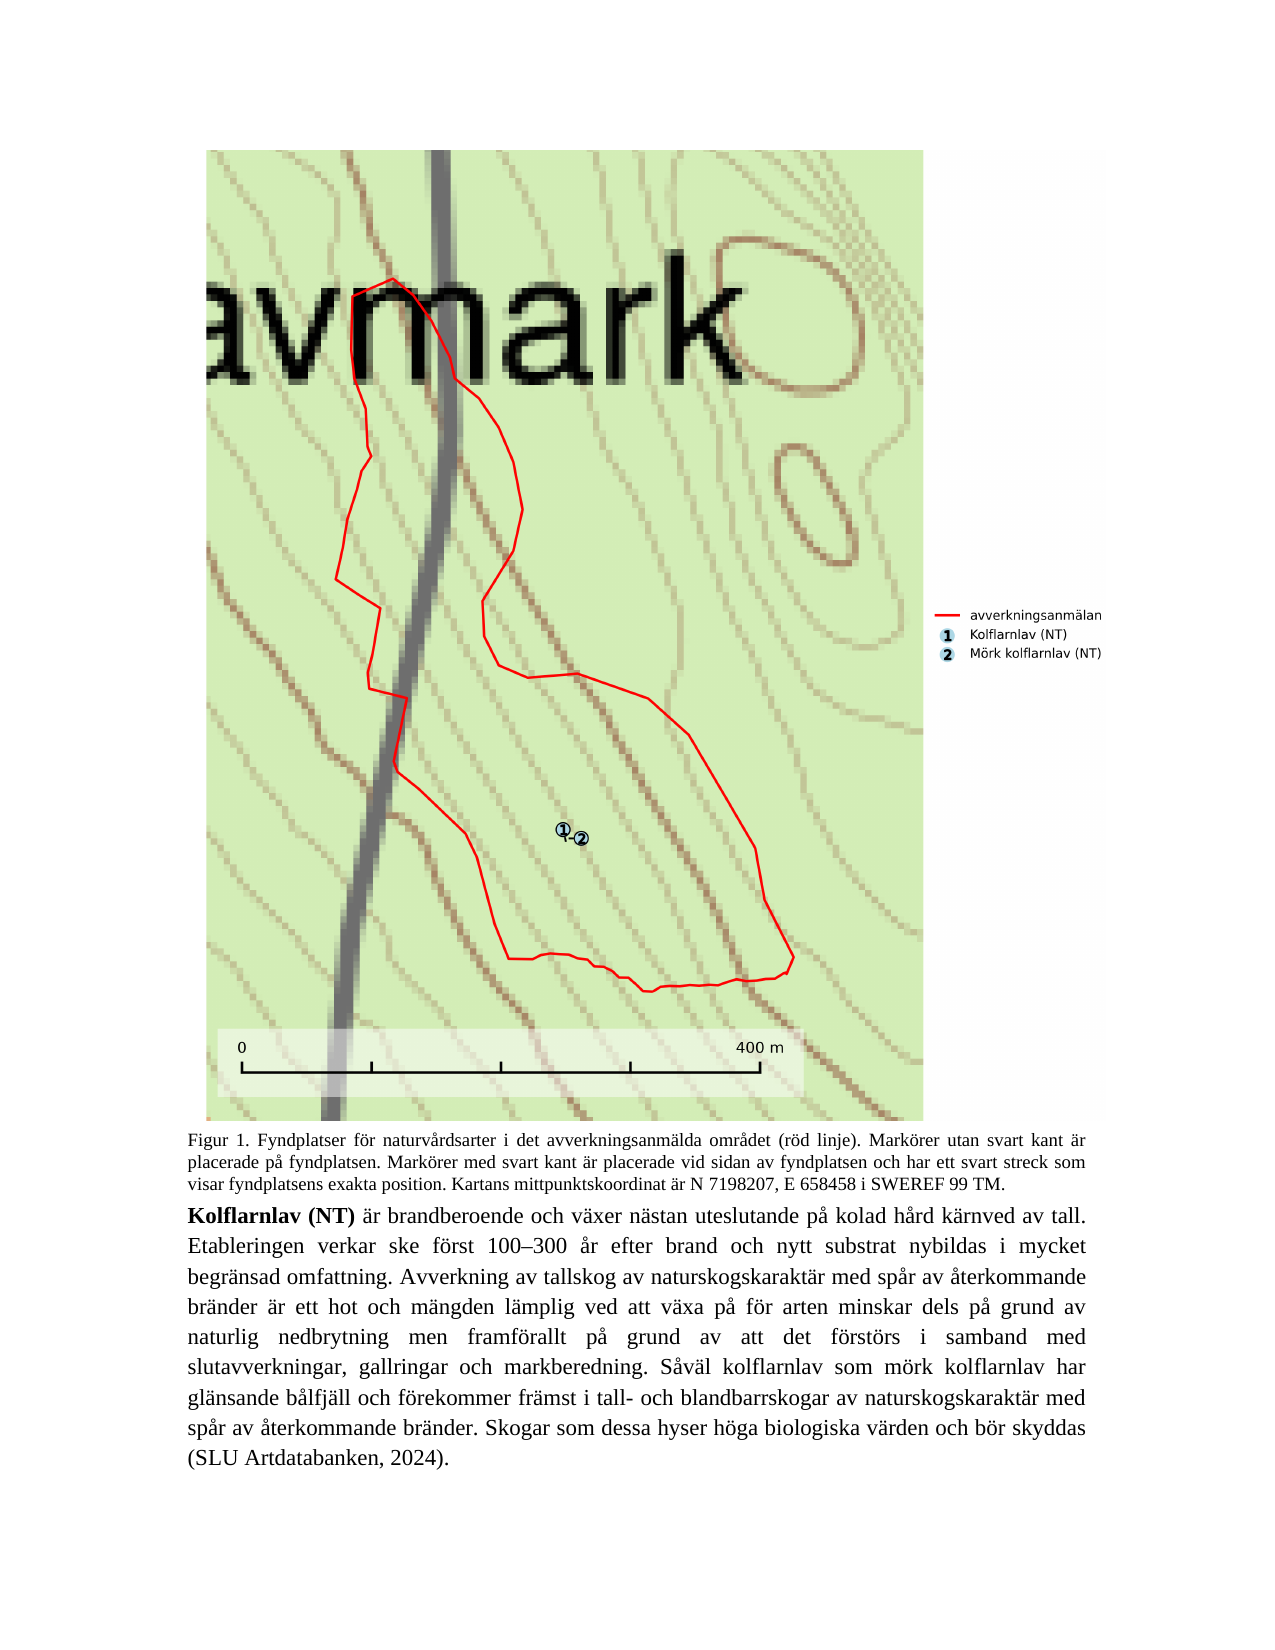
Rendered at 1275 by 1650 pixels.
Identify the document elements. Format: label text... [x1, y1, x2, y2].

text Kolflarnlav (NT) är brandberoende och växer nästan uteslutande på kolad hård kärnved av tall. Etableringen verkar ske först 100–300 år efter brand och nytt substrat nybildas i mycket begränsad omfattning. Avverkning av tallskog av naturskogskaraktär med spår av återkommande bränder är ett hot och mängden lämplig ved att växa på för arten minskar dels på grund av naturlig nedbrytning men framförallt på grund av att det förstörs i samband med slutavverkningar, gallringar och markberedning. Såväl kolflarnlav som mörk kolflarnlav har glänsande bålfjäll och förekommer främst i tall- och blandbarrskogar av naturskogskaraktär med spår av återkommande bränder. Skogar som dessa hyser höga biologiska värden och bör skyddas (SLU Artdatabanken, 2024). [187, 1202, 1087, 1470]
picture [206, 150, 1107, 1121]
text Figur 1. Fyndplatser för naturvårdsarter i det avverkningsanmälda området (röd linje). Markörer utan svart kant är placerade på fyndplatsen. Markörer med svart kant är placerade vid sidan av fyndplatsen och har ett svart streck som visar fyndplatsens exakta position. Kartans mittpunktskoordinat är N 7198207, E 658458 i SWEREF 99 TM. [187, 1129, 1087, 1194]
